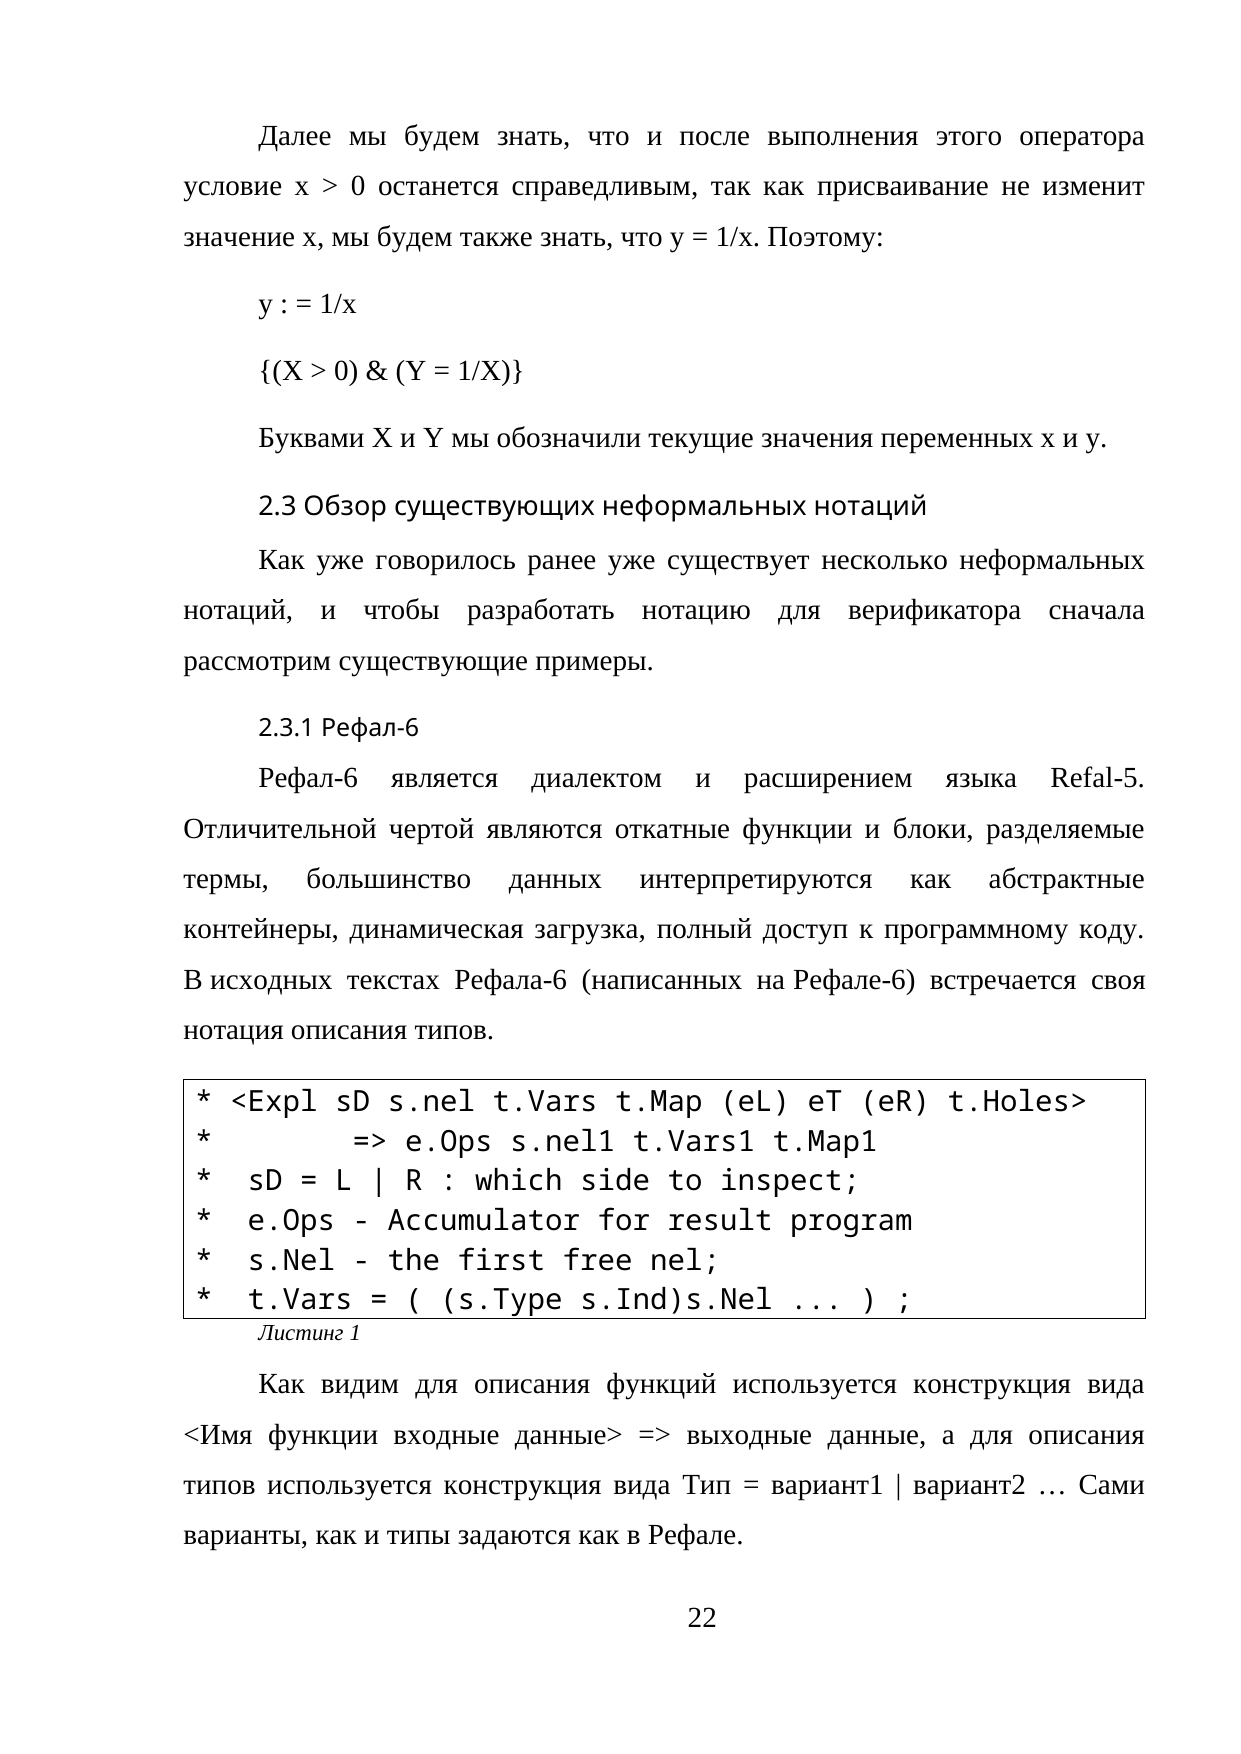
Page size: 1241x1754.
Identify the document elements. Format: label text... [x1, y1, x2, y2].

text 2.3 Обзор существующих неформальных нотаций [183, 487, 1146, 523]
text 2.3.1 Рефал-6 [183, 709, 1146, 744]
text Как видим для описания функций используется конструкция вида <Имя функции входные данные> => выходные данные, а для описания типов используется конструкция вида Тип = вариант1 | вариант2 … Сами варианты, как и типы задаются как в Рефале. [183, 1367, 1146, 1551]
text Рефал-6 является диалектом и расширением языка Refal-5. Отличительной чертой являются откатные функции и блоки, разделяемые термы, большинство данных интерпретируются как абстрактные контейнеры, динамическая загрузка, полный доступ к программному коду. В исходных текстах Рефала-6 (написанных на Рефале-6) встречается своя нотация описания типов. [183, 761, 1146, 1046]
text Буквами X и Y мы обозначили текущие значения переменных х и у. [183, 420, 1146, 453]
table_header * <Expl sD s.nel t.Vars t.Map (eL) eT (eR) t.Holes> * => e.Ops s.nel1 t.Vars1 t.Map1 * sD = L | R : which side to inspect; * e.Ops - Accumulator for result program * s.Nel - the first free nel; * t.Vars = ( (s.Type s.Ind)s.Nel ... ) ; [184, 1080, 1145, 1318]
text у : = 1/х [183, 286, 1146, 319]
text Листинг 1 [183, 1319, 1146, 1346]
text Далее мы будем знать, что и после выполнения этого оператора условие х > 0 останется справедливым, так как присваивание не изменит значение х, мы будем также знать, что у = 1/х. Поэтому: [183, 118, 1146, 252]
text Как уже говорилось ранее уже существует несколько неформальных нотаций, и чтобы разработать нотацию для верификатора сначала рассмотрим существующие примеры. [183, 542, 1146, 676]
text {(X > 0) & (Y = 1/Х)} [183, 353, 1146, 386]
